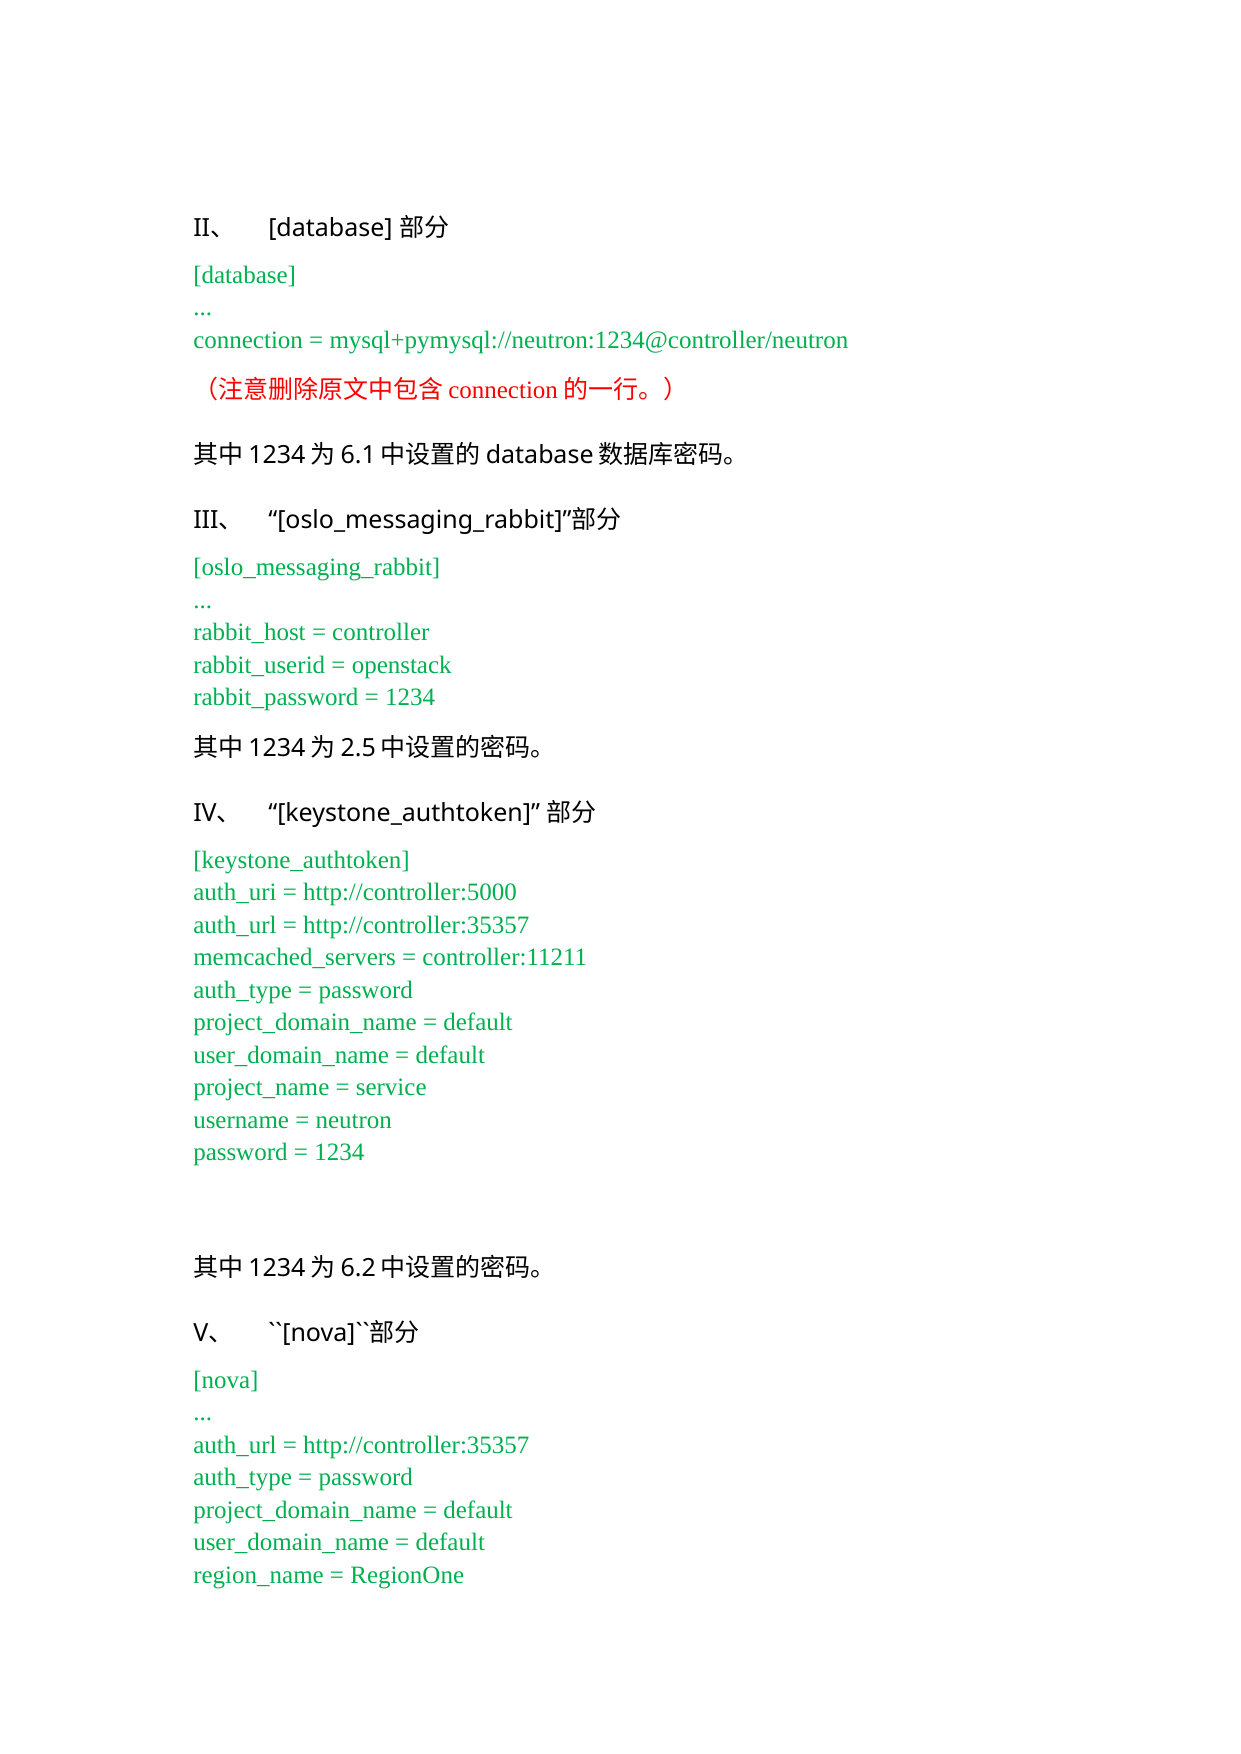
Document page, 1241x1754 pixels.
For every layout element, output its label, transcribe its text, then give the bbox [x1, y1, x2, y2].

text rabbit_password = 1234 [193, 680, 1122, 713]
text auth_url = http://controller:35357 [149, 1428, 1122, 1460]
text password = 1234 [193, 1135, 1122, 1168]
text 其中1234为6.1中设置的database数据库密码。 [193, 420, 1122, 485]
text auth_uri = http://controller:5000 [193, 875, 1122, 908]
text [keystone_authtoken] [193, 843, 1122, 875]
text 其中1234为6.2中设置的密码。 [193, 1233, 1122, 1298]
text ... [149, 1395, 1122, 1428]
text auth_type = password [149, 1460, 1122, 1493]
text auth_type = password [193, 973, 1122, 1005]
text connection = mysql+pymysql://neutron:1234@controller/neutron [193, 323, 1122, 355]
text auth_url = http://controller:35357 [193, 908, 1122, 940]
text [database] [193, 258, 1122, 290]
text rabbit_userid = openstack [193, 648, 1122, 680]
text username = neutron [193, 1103, 1122, 1135]
text project_domain_name = default [149, 1493, 1122, 1525]
text ... [193, 583, 1122, 615]
list “[keystone_authtoken]” 部分 [193, 778, 1122, 843]
text project_domain_name = default [193, 1005, 1122, 1038]
text ... [193, 290, 1122, 323]
text （注意删除原文中包含connection的一行。） [193, 355, 1122, 420]
list ``[nova]``部分 [193, 1298, 1122, 1363]
text region_name = RegionOne [149, 1558, 1122, 1590]
text user_domain_name = default [149, 1525, 1122, 1558]
text 其中1234为2.5中设置的密码。 [193, 713, 1122, 778]
text user_domain_name = default [193, 1038, 1122, 1070]
text [nova] [149, 1363, 1122, 1395]
list “[oslo_messaging_rabbit]”部分 [193, 485, 1122, 550]
text rabbit_host = controller [193, 615, 1122, 648]
text memcached_servers = controller:11211 [193, 940, 1122, 973]
list [database] 部分 [193, 193, 1122, 258]
text [oslo_messaging_rabbit] [193, 550, 1122, 583]
text project_name = service [193, 1070, 1122, 1103]
